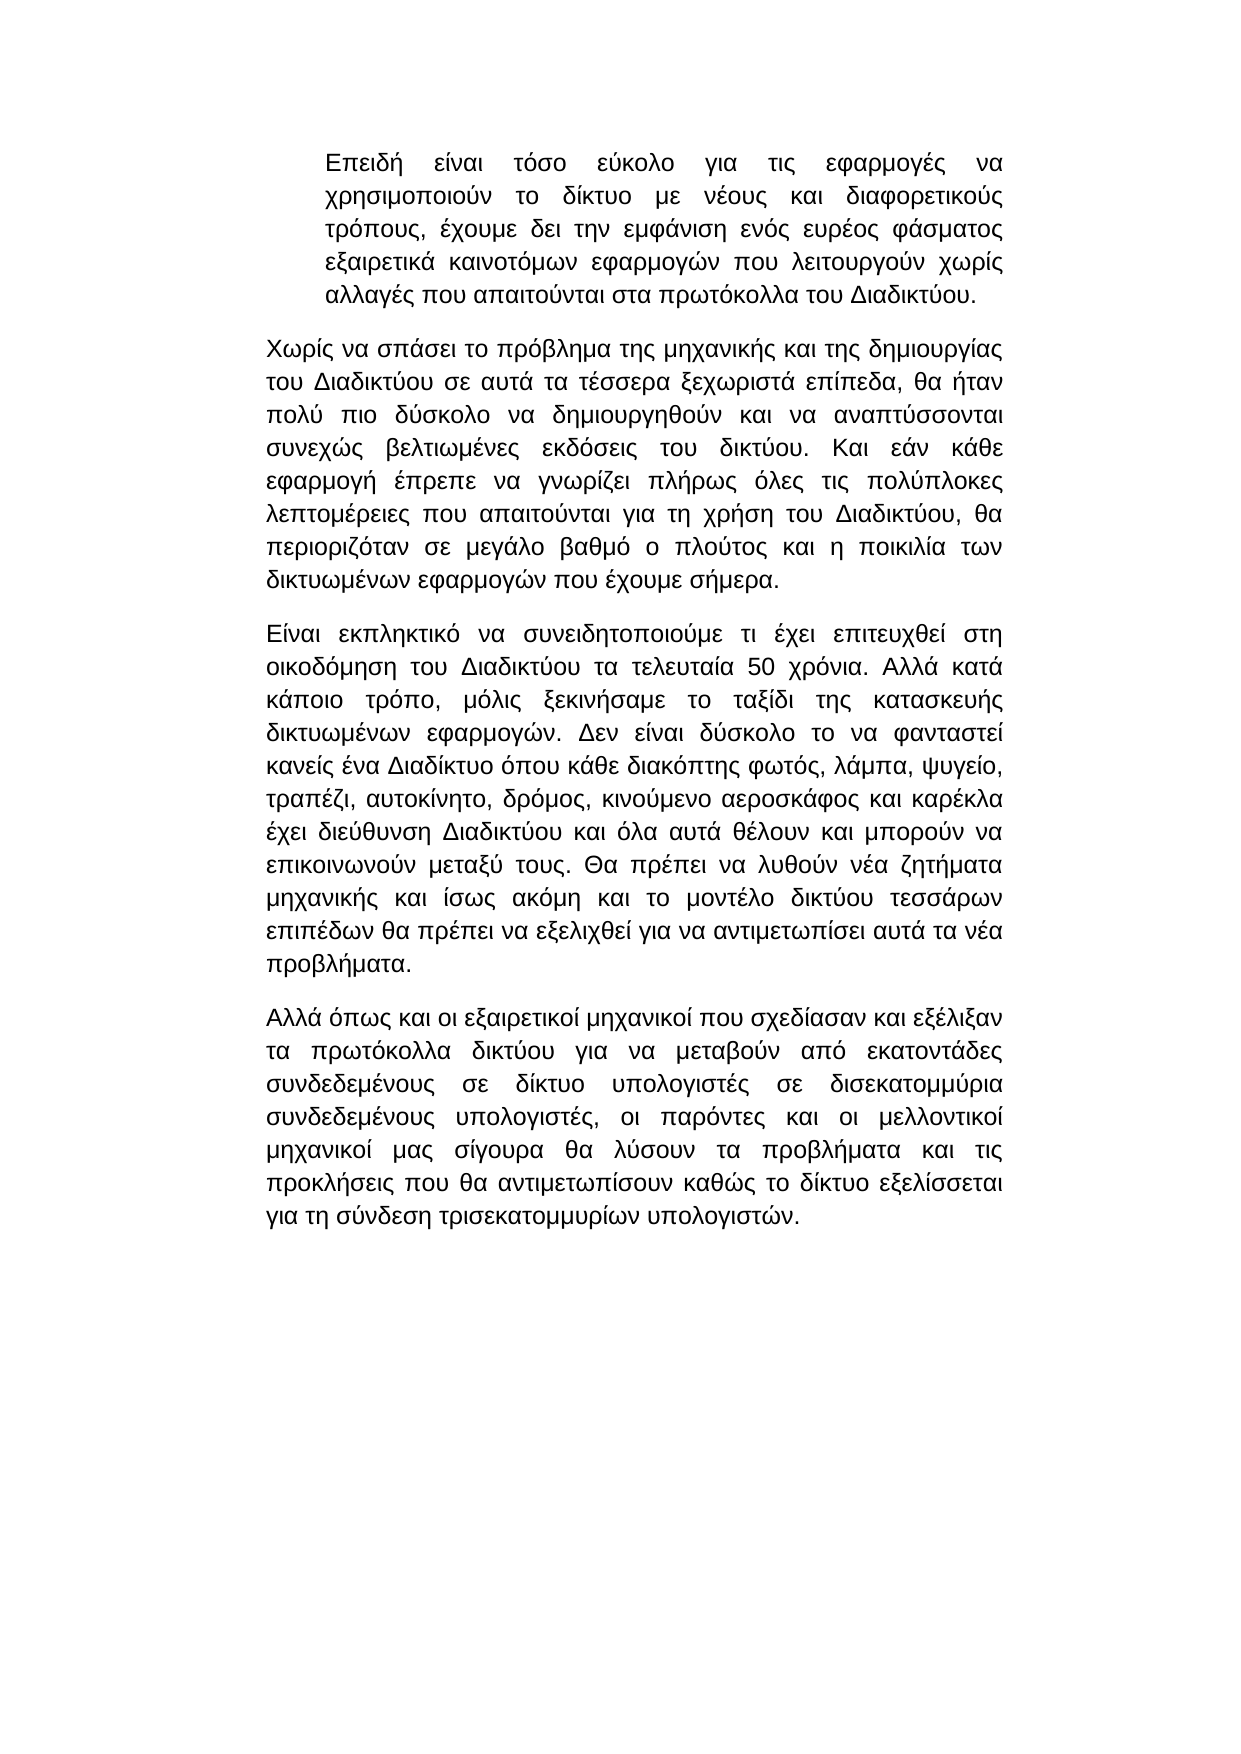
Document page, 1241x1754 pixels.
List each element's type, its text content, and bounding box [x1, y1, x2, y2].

text Είναι εκπληκτικό να συνειδητοποιούμε τι έχει επιτευχθεί στη οικοδόμηση του Διαδικτύου τα τελευταία 50 χρόνια. Αλλά κατά κάποιο τρόπο, μόλις ξεκινήσαμε το ταξίδι της κατασκευής δικτυωμένων εφαρμογών. Δεν είναι δύσκολο το να φανταστεί κανείς ένα Διαδίκτυο όπου κάθε διακόπτης φωτός, λάμπα, ψυγείο, τραπέζι, αυτοκίνητο, δρόμος, κινούμενο αεροσκάφος και καρέκλα έχει διεύθυνση Διαδικτύου και όλα αυτά θέλουν και μπορούν να επικοινωνούν μεταξύ τους. Θα πρέπει να λυθούν νέα ζητήματα μηχανικής και ίσως ακόμη και το μοντέλο δικτύου τεσσάρων επιπέδων θα πρέπει να εξελιχθεί για να αντιμετωπίσει αυτά τα νέα προβλήματα. [266, 619, 1004, 978]
text Αλλά όπως και οι εξαιρετικοί μηχανικοί που σχεδίασαν και εξέλιξαν τα πρωτόκολλα δικτύου για να μεταβούν από εκατοντάδες συνδεδεμένους σε δίκτυο υπολογιστές σε δισεκατομμύρια συνδεδεμένους υπολογιστές, οι παρόντες και οι μελλοντικοί μηχανικοί μας σίγουρα θα λύσουν τα προβλήματα και τις προκλήσεις που θα αντιμετωπίσουν καθώς το δίκτυο εξελίσσεται για τη σύνδεση τρισεκατομμυρίων υπολογιστών. [266, 1003, 1004, 1229]
text Χωρίς να σπάσει το πρόβλημα της μηχανικής και της δημιουργίας του Διαδικτύου σε αυτά τα τέσσερα ξεχωριστά επίπεδα, θα ήταν πολύ πιο δύσκολο να δημιουργηθούν και να αναπτύσσονται συνεχώς βελτιωμένες εκδόσεις του δικτύου. Και εάν κάθε εφαρμογή έπρεπε να γνωρίζει πλήρως όλες τις πολύπλοκες λεπτομέρειες που απαιτούνται για τη χρήση του Διαδικτύου, θα περιοριζόταν σε μεγάλο βαθμό ο πλούτος και η ποικιλία των δικτυωμένων εφαρμογών που έχουμε σήμερα. [266, 334, 1004, 593]
